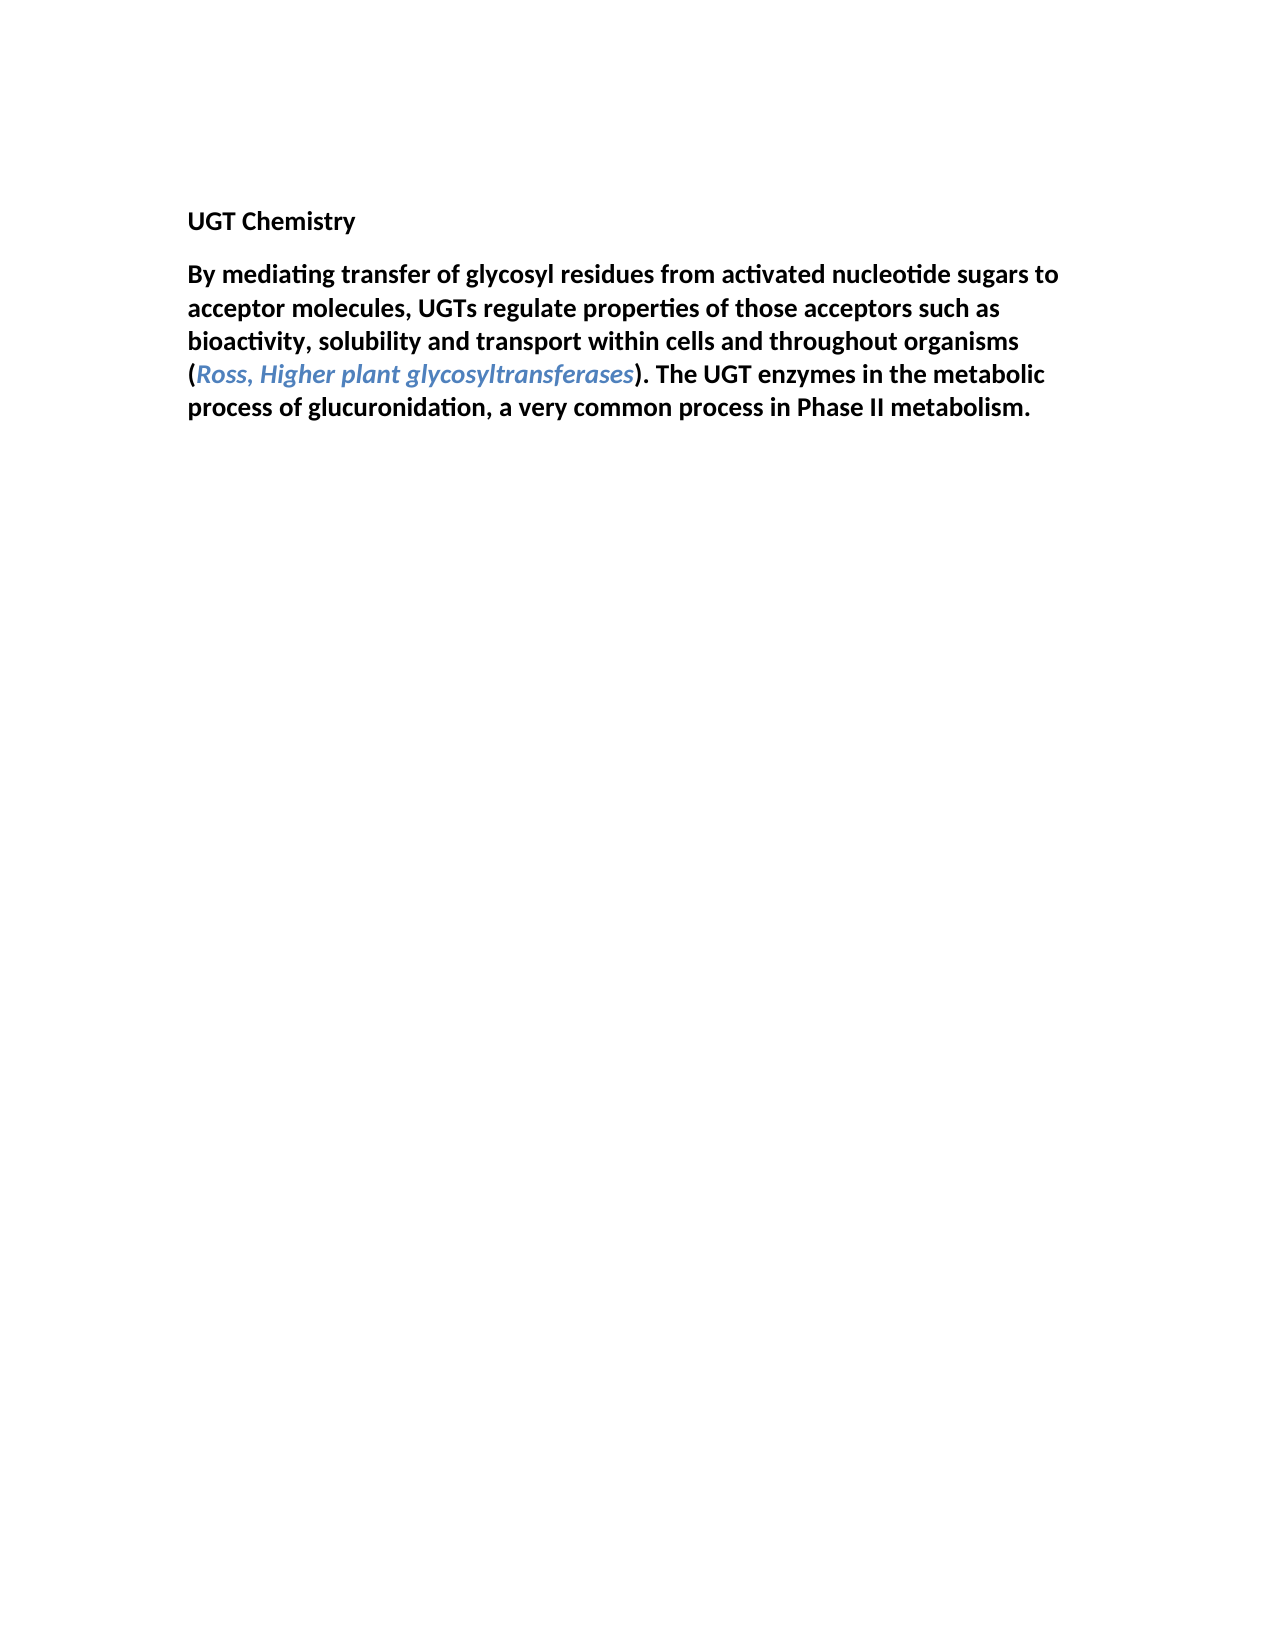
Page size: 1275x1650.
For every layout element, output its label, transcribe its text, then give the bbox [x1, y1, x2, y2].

subtitle UGT Chemistry [187, 204, 1087, 237]
subtitle By mediating transfer of glycosyl residues from activated nucleotide sugars to acceptor molecules, UGTs regulate properties of those acceptors such as bioactivity, solubility and transport within cells and throughout organisms (Ross, Higher plant glycosyltransferases). The UGT enzymes in the metabolic process of glucuronidation, a very common process in Phase II metabolism. [187, 258, 1087, 423]
